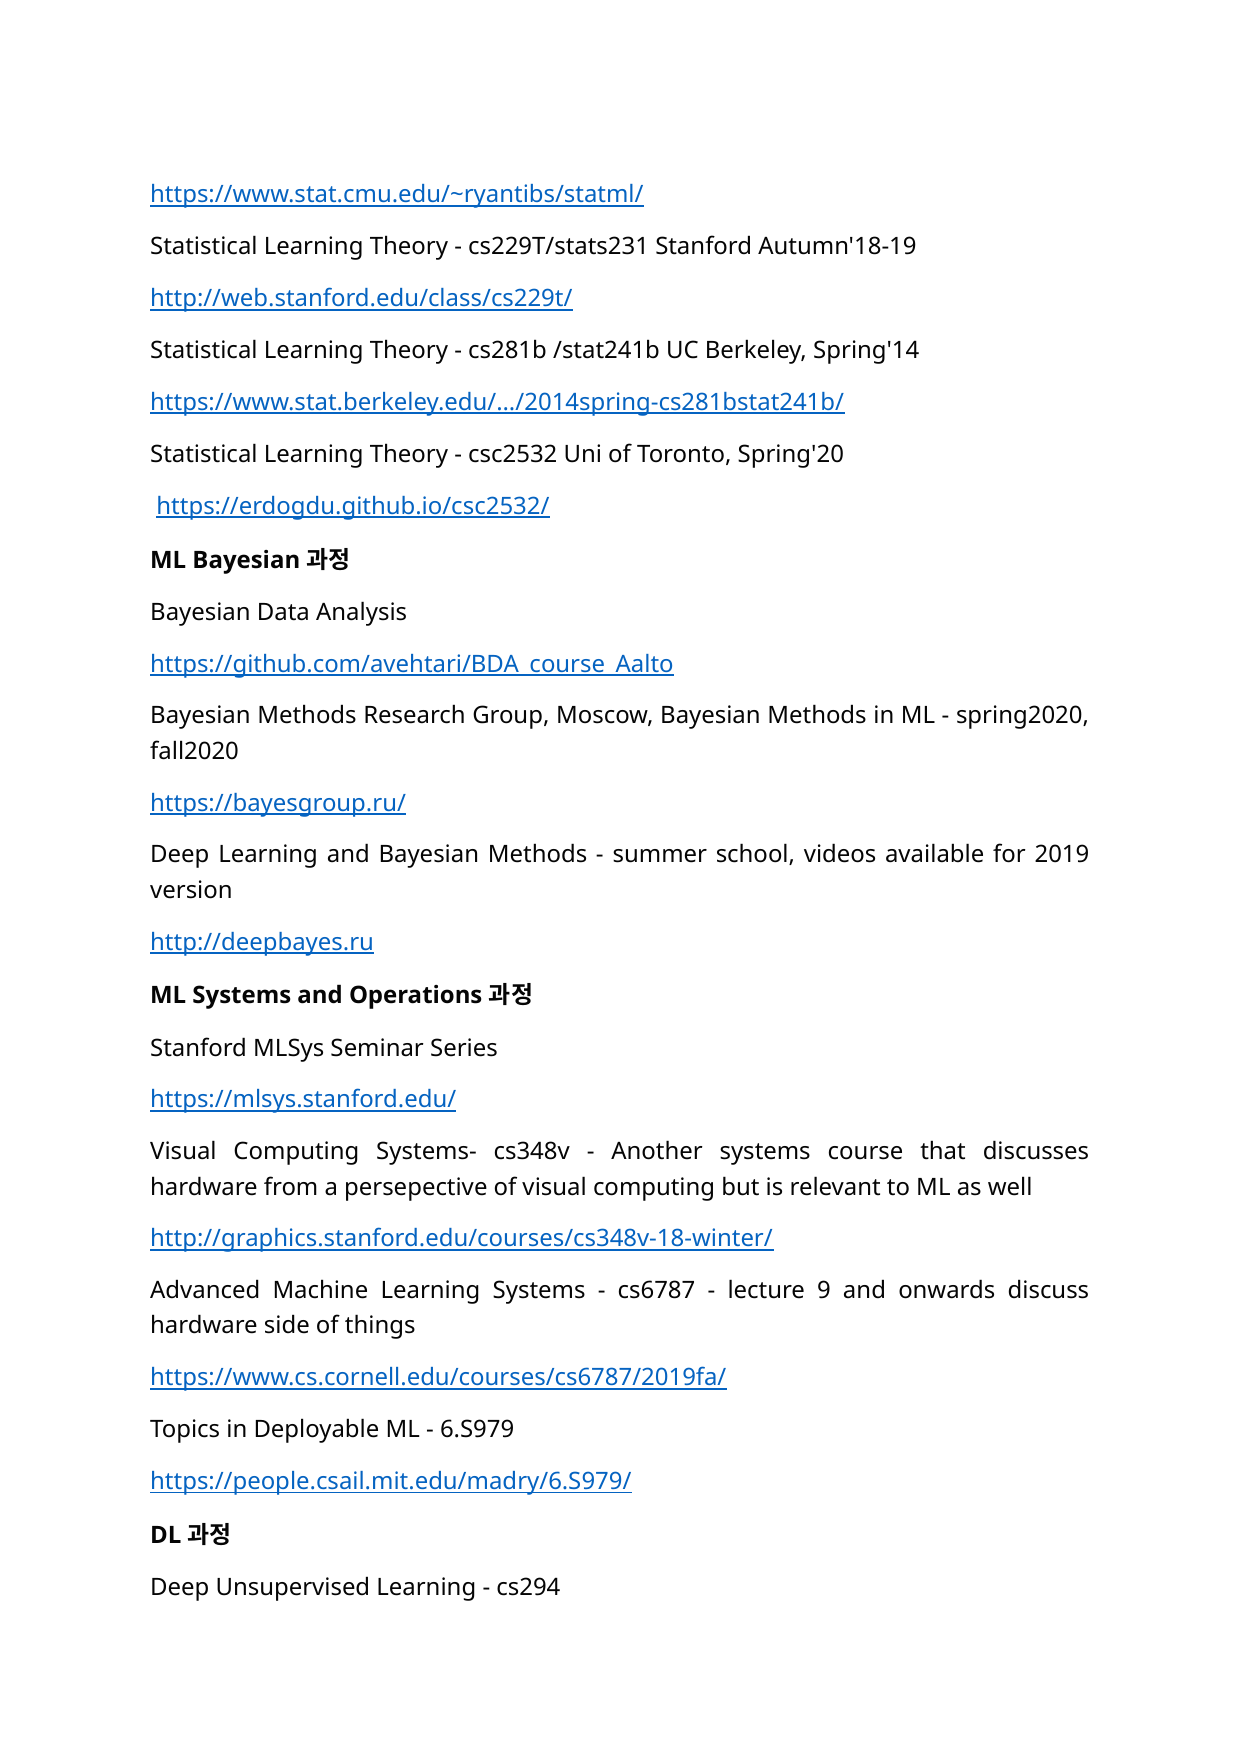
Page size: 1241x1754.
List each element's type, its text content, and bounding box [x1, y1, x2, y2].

text ML Bayesian 과정 [150, 540, 1090, 575]
text http://web.stanford.edu/class/cs229t/ [150, 281, 1090, 313]
text https://people.csail.mit.edu/madry/6.S979/ [150, 1464, 1090, 1496]
text Bayesian Data Analysis [150, 594, 1090, 627]
text Advanced Machine Learning Systems - cs6787 - lecture 9 and onwards discuss hardware side of things [150, 1273, 1090, 1341]
text Deep Learning and Bayesian Methods - summer school, videos available for 2019 version [150, 837, 1090, 905]
text ML Systems and Operations 과정 [150, 976, 1090, 1011]
text https://www.stat.cmu.edu/~ryantibs/statml/ [150, 177, 1090, 210]
text https://bayesgroup.ru/ [150, 785, 1090, 818]
text https://github.com/avehtari/BDA_course_Aalto [150, 646, 1090, 679]
text Visual Computing Systems- cs348v - Another systems course that discusses hardware from a persepective of visual computing but is relevant to ML as well [150, 1134, 1090, 1202]
text Topics in Deployable ML - 6.S979 [150, 1412, 1090, 1444]
text https://erdogdu.github.io/csc2532/ [150, 488, 1090, 521]
text http://deepbayes.ru [150, 924, 1090, 957]
text Statistical Learning Theory - cs281b /stat241b UC Berkeley, Spring'14 [150, 333, 1090, 365]
text DL 과정 [150, 1516, 1090, 1551]
text http://graphics.stanford.edu/courses/cs348v-18-winter/ [150, 1221, 1090, 1254]
text https://www.cs.cornell.edu/courses/cs6787/2019fa/ [150, 1360, 1090, 1393]
text Statistical Learning Theory - cs229T/stats231 Stanford Autumn'18-19 [150, 229, 1090, 262]
text https://mlsys.stanford.edu/ [150, 1082, 1090, 1115]
text Bayesian Methods Research Group, Moscow, Bayesian Methods in ML - spring2020, fall2020 [150, 698, 1090, 766]
text https://www.stat.berkeley.edu/.../2014spring-cs281bstat241b/ [150, 385, 1090, 417]
text Deep Unsupervised Learning - cs294 [150, 1570, 1090, 1602]
text Statistical Learning Theory - csc2532 Uni of Toronto, Spring'20 [150, 437, 1090, 469]
text Stanford MLSys Seminar Series [150, 1030, 1090, 1063]
